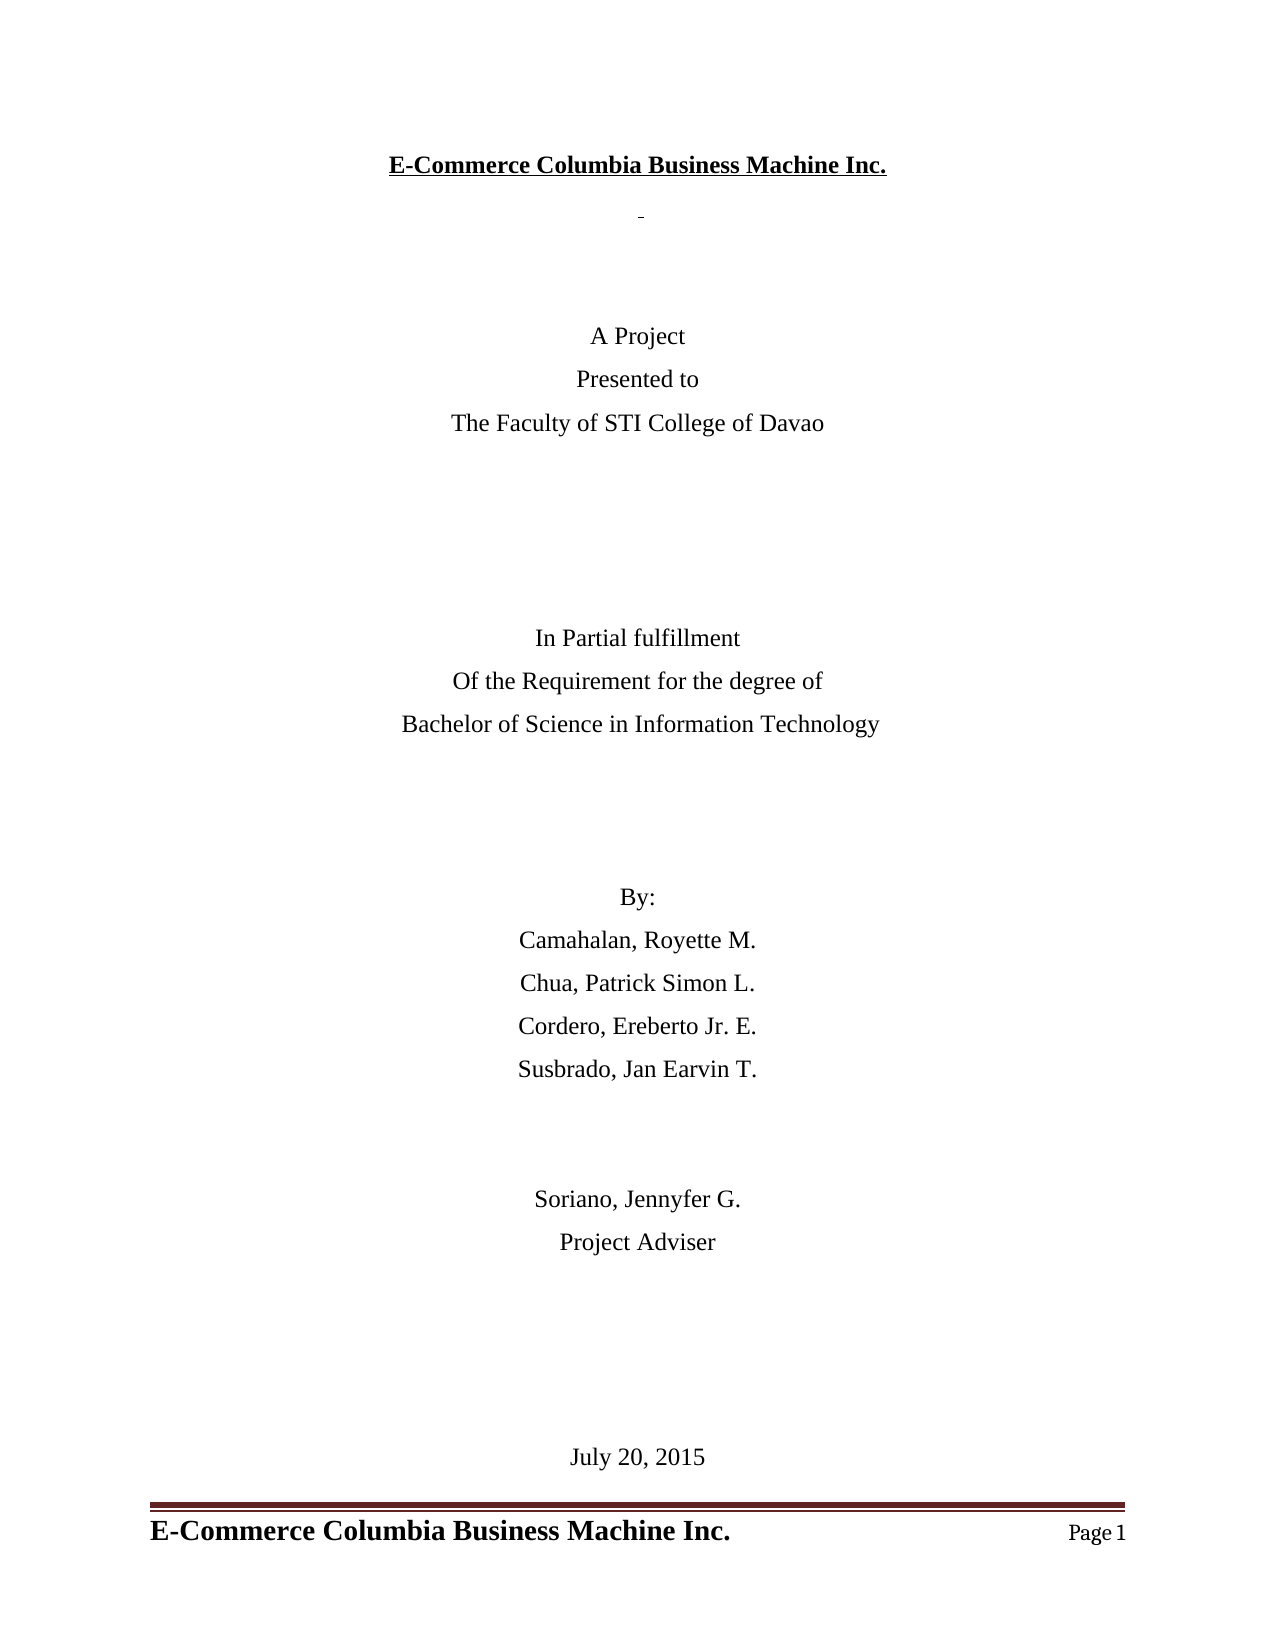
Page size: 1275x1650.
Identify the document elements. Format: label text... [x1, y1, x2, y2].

text E-Commerce Columbia Business Machine Inc. [150, 150, 1125, 179]
text Chua, Patrick Simon L. [150, 968, 1125, 997]
text Bachelor of Science in Information Technology [150, 709, 1125, 738]
text Cordero, Ereberto Jr. E. [150, 1011, 1125, 1040]
text Of the Requirement for the degree of [150, 666, 1125, 695]
text The Faculty of STI College of Davao [150, 408, 1125, 436]
text Susbrado, Jan Earvin T. [150, 1054, 1125, 1083]
text July 20, 2015 [150, 1442, 1125, 1471]
text Project Adviser [150, 1227, 1125, 1256]
text A Project [150, 321, 1125, 350]
text In Partial fulfillment [150, 623, 1125, 652]
text By: [150, 882, 1125, 911]
text Presented to [150, 364, 1125, 393]
text Soriano, Jennyfer G. [150, 1184, 1125, 1213]
text Camahalan, Royette M. [150, 925, 1125, 954]
